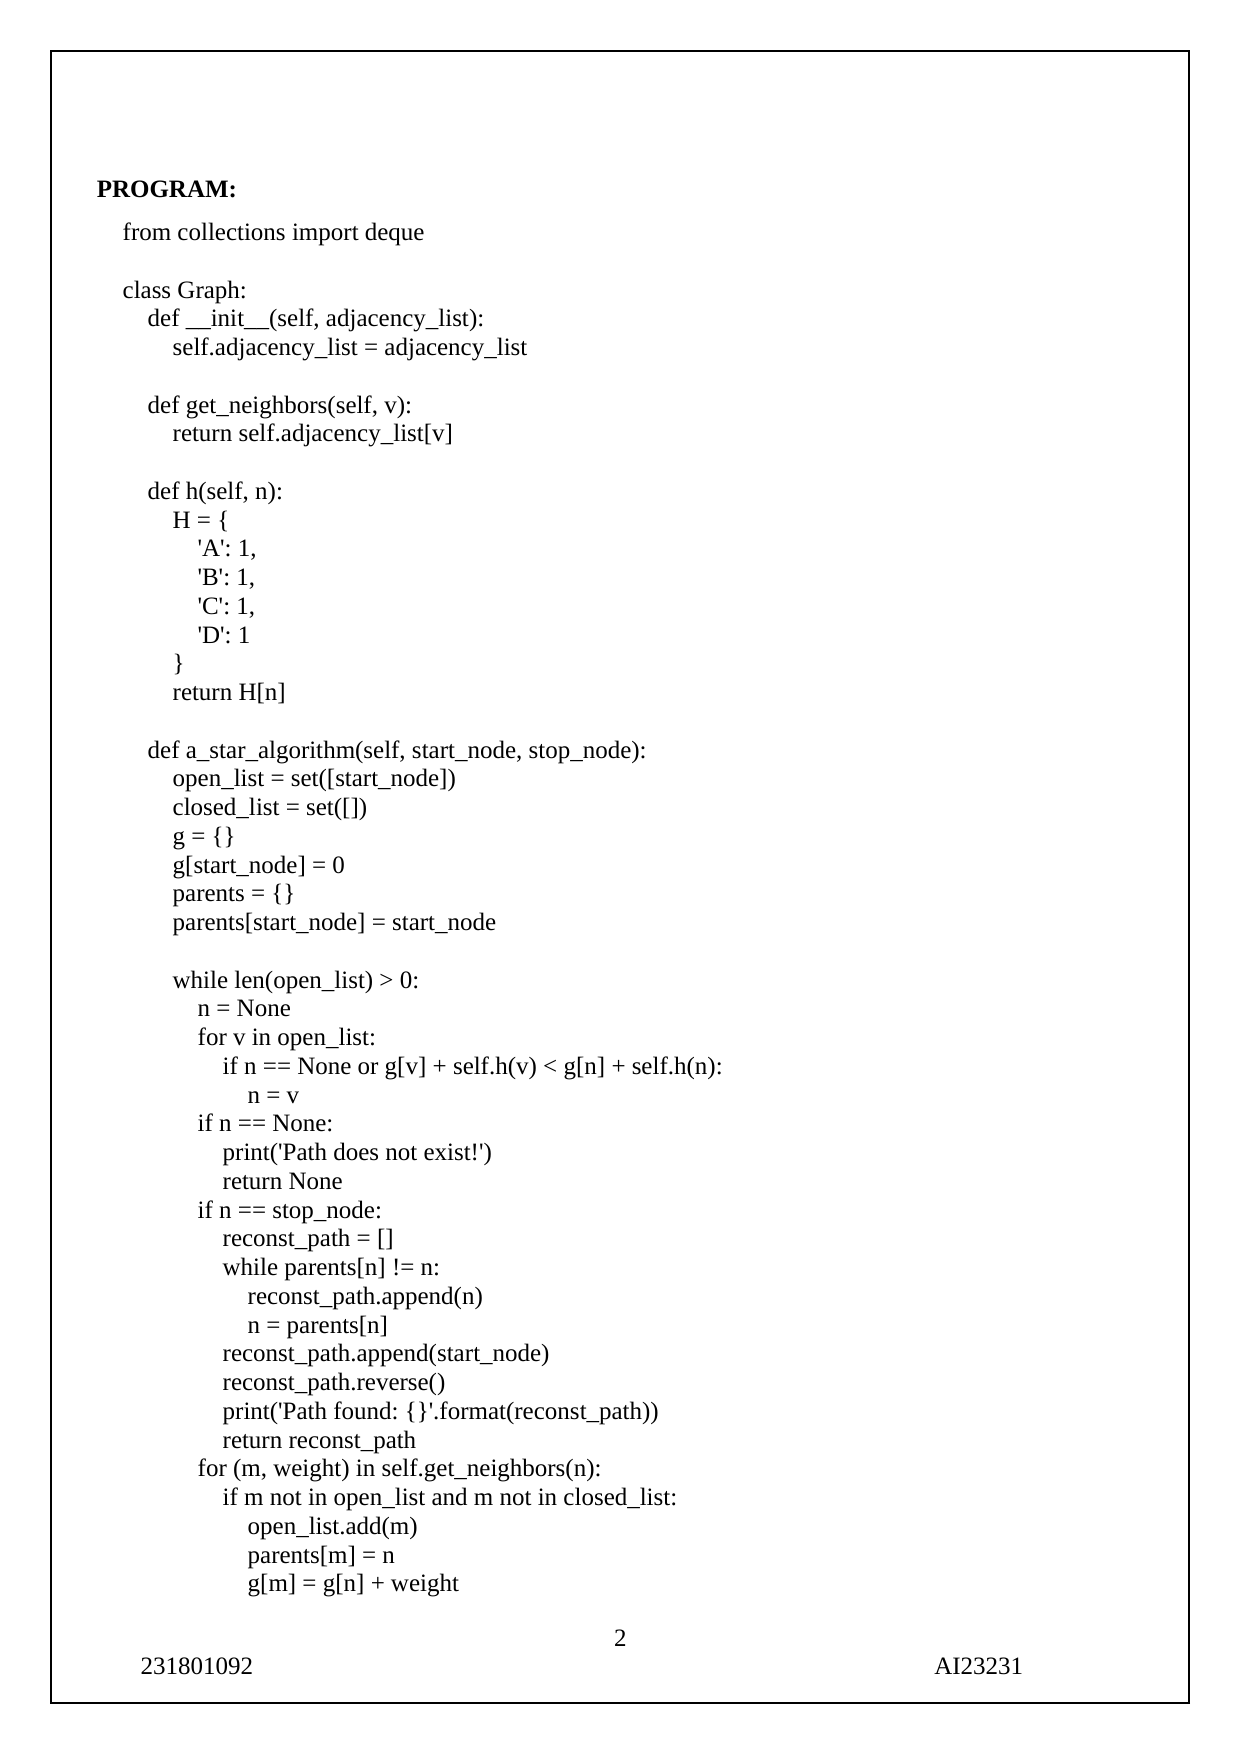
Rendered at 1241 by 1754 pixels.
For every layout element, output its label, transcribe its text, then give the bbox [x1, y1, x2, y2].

text if m not in open_list and m not in closed_list: [122, 1482, 1181, 1511]
text def get_neighbors(self, v): [122, 390, 1181, 418]
text 'B': 1, [122, 562, 1181, 591]
text closed_list = set([]) [122, 792, 1181, 821]
text g = {} [122, 821, 1181, 850]
text for v in open_list: [122, 1022, 1181, 1051]
text } [122, 648, 1181, 677]
text return self.adjacency_list[v] [122, 418, 1181, 447]
text reconst_path = [] [122, 1223, 1181, 1252]
text reconst_path.append(start_node) [122, 1338, 1181, 1367]
text reconst_path.reverse() [122, 1367, 1181, 1396]
text self.adjacency_list = adjacency_list [122, 332, 1181, 361]
text class Graph: [122, 275, 1181, 303]
text if n == stop_node: [122, 1195, 1181, 1223]
text parents[m] = n [122, 1540, 1181, 1568]
text 'D': 1 [122, 620, 1181, 648]
text n = parents[n] [122, 1310, 1181, 1338]
text H = { [122, 505, 1181, 533]
text return H[n] [122, 677, 1181, 706]
text 'C': 1, [122, 591, 1181, 620]
text parents = {} [122, 878, 1181, 907]
text return reconst_path [122, 1425, 1181, 1453]
text parents[start_node] = start_node [122, 907, 1181, 936]
text for (m, weight) in self.get_neighbors(n): [122, 1453, 1181, 1482]
text def h(self, n): [122, 476, 1181, 505]
text while len(open_list) > 0: [122, 965, 1181, 993]
text 'A': 1, [122, 533, 1181, 562]
text open_list = set([start_node]) [122, 763, 1181, 792]
text if n == None: [122, 1108, 1181, 1137]
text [122, 1568, 1181, 1597]
text n = None [122, 993, 1181, 1022]
text PROGRAM: [59, 174, 1181, 203]
text print('Path does not exist!') [122, 1137, 1181, 1166]
text if n == None or g[v] + self.h(v) < g[n] + self.h(n): [122, 1051, 1181, 1080]
text def __init__(self, adjacency_list): [122, 303, 1181, 332]
text g[start_node] = 0 [122, 850, 1181, 878]
text while parents[n] != n: [122, 1252, 1181, 1281]
text reconst_path.append(n) [122, 1281, 1181, 1310]
text return None [122, 1166, 1181, 1195]
text n = v [122, 1080, 1181, 1108]
text open_list.add(m) [122, 1511, 1181, 1540]
text print('Path found: {}'.format(reconst_path)) [122, 1396, 1181, 1425]
text def a_star_algorithm(self, start_node, stop_node): [122, 735, 1181, 763]
text from collections import deque [122, 217, 1181, 246]
